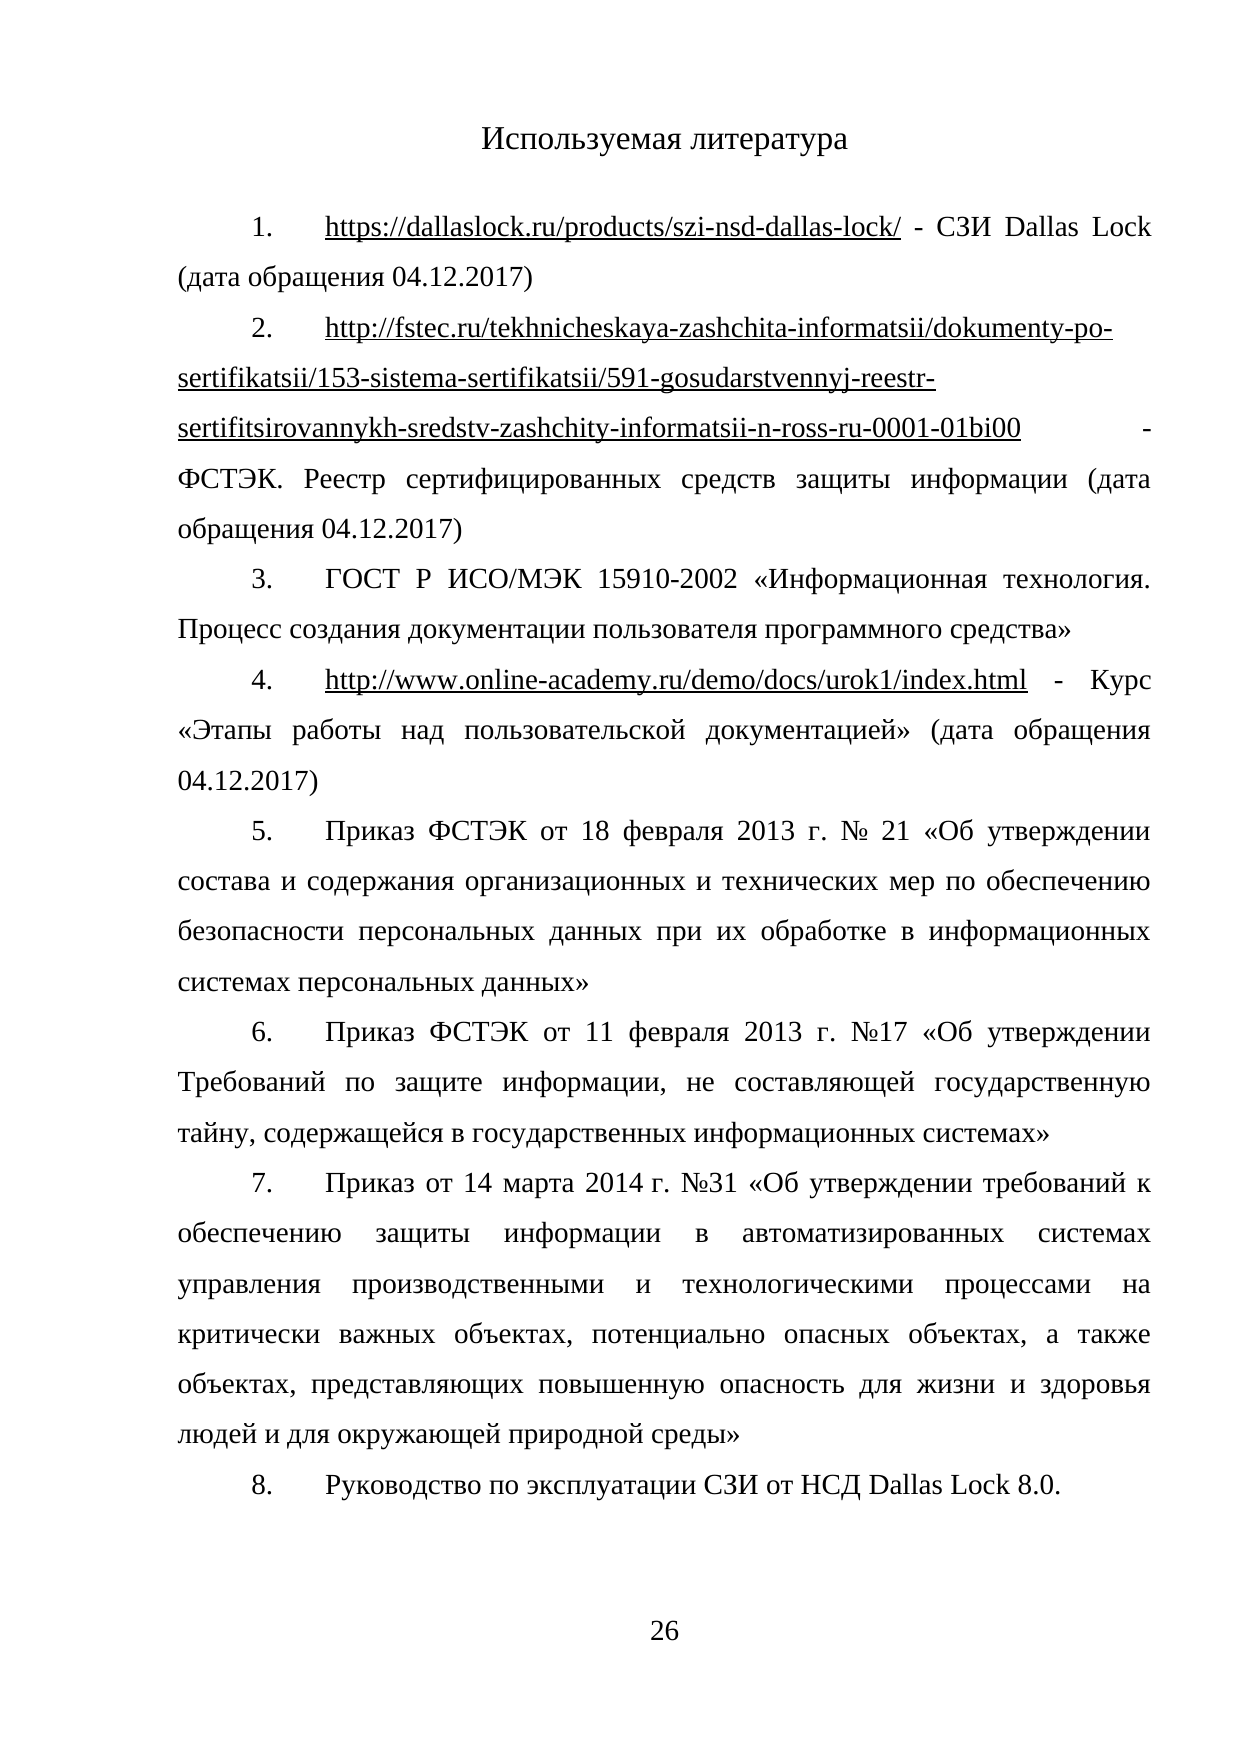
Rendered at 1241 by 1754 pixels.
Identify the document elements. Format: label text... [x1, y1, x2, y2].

list http://fstec.ru/tekhnicheskaya-zashchita-informatsii/dokumenty-po-sertifikatsii/153-sistema-sertifikatsii/591-gosudarstvennyj-reestr-sertifitsirovannykh-sredstv-zashchity-informatsii-n-ross-ru-0001-01bi00 - ФСТЭК. Реестр сертифицированных средств защиты информации (дата обращения 04.12.2017) [177, 310, 1152, 544]
list http://www.online-academy.ru/demo/docs/urok1/index.html - Курс «Этапы работы над пользовательской документацией» (дата обращения 04.12.2017) [177, 662, 1152, 796]
list Приказ от 14 марта 2014 г. №31 «Об утверждении требований к обеспечению защиты информации в автоматизированных системах управления производственными и технологическими процессами на критически важных объектах, потенциально опасных объектах, а также объектах, представляющих повышенную опасность для жизни и здоровья людей и для окружающей природной среды» [177, 1165, 1152, 1450]
list Приказ ФСТЭК от 11 февраля 2013 г. №17 «Об утверждении Требований по защите информации, не составляющей государственную тайну, содержащейся в государственных информационных системах» [177, 1014, 1152, 1148]
title Используемая литература [177, 118, 1152, 156]
list Руководство по эксплуатации СЗИ от НСД Dallas Lock 8.0. [177, 1467, 1152, 1501]
list ГОСТ Р ИСО/МЭК 15910-2002 «Информационная технология. Процесс создания документации пользователя программного средства» [177, 561, 1152, 645]
list https://dallaslock.ru/products/szi-nsd-dallas-lock/ - СЗИ Dallas Lock (дата обращения 04.12.2017) [177, 209, 1152, 293]
list Приказ ФСТЭК от 18 февраля 2013 г. № 21 «Об утверждении состава и содержания организационных и технических мер по обеспечению безопасности персональных данных при их обработке в информационных системах персональных данных» [177, 813, 1152, 997]
